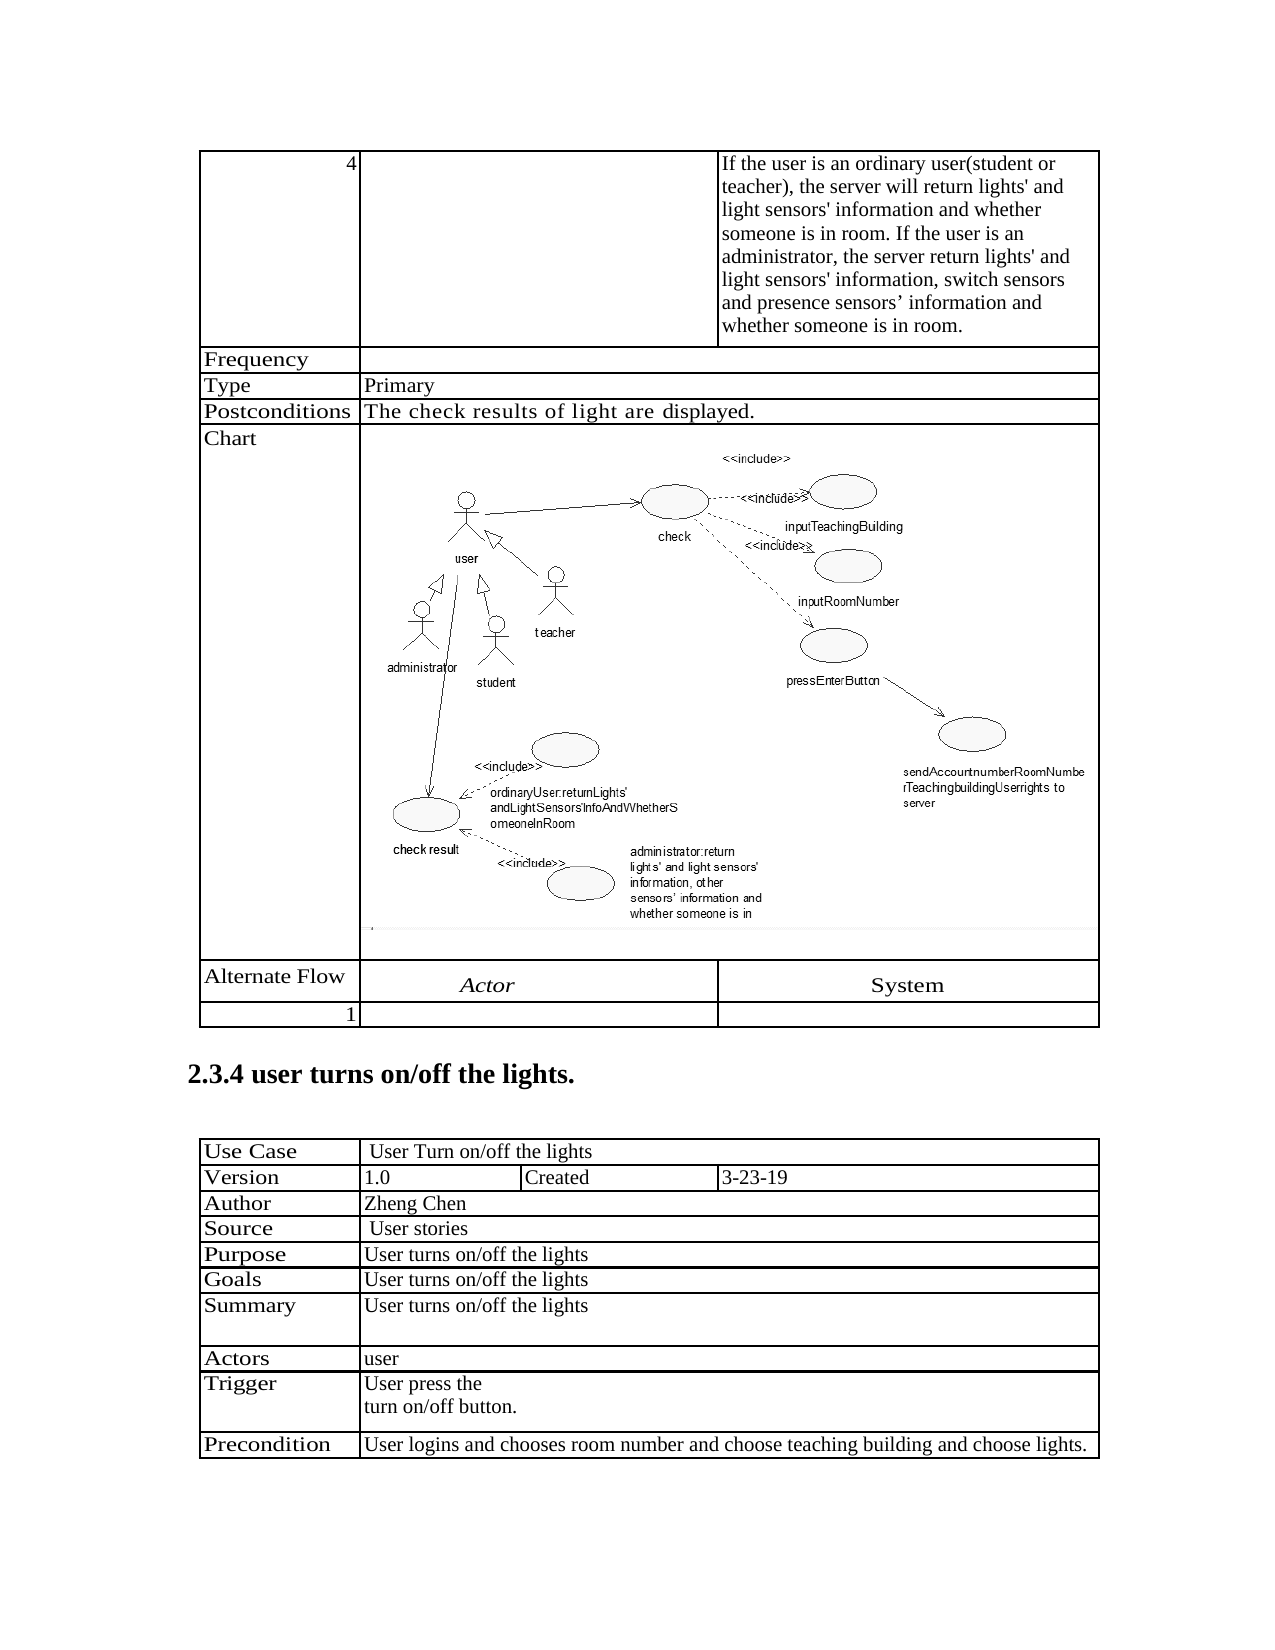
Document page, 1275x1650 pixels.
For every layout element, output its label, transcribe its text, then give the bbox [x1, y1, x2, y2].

table_cell Postconditions [201, 400, 359, 423]
table_cell Created [522, 1166, 717, 1189]
table_cell Trigger [201, 1373, 359, 1431]
table_cell User stories [361, 1217, 1098, 1241]
table_cell Primary [361, 374, 1098, 397]
table_cell User turns on/off the lights [361, 1243, 1098, 1266]
table_header Use Case [201, 1140, 359, 1164]
table_cell If the user is an ordinary user(student or teacher), the server will return lights' and light sensors' information and whether someone is in room. If the user is an administrator, the server return lights' and light sensors' information, switch sensors and presence sensors’ information and whether someone is in room. [719, 152, 1098, 346]
table_cell [361, 152, 717, 346]
table_cell The check results of light are displayed. [361, 400, 1098, 423]
table_cell Author [201, 1192, 359, 1215]
table_cell Source [201, 1217, 359, 1241]
table_cell [719, 1003, 1098, 1026]
table_cell Goals [201, 1269, 359, 1292]
table_cell [361, 348, 1098, 372]
table_cell 1 [201, 1003, 359, 1026]
table_cell User turns on/off the lights [361, 1294, 1098, 1345]
table_cell Type [201, 374, 359, 397]
subtitle 2.3.4 user turns on/off the lights. [187, 1057, 1087, 1090]
table_cell Purpose [201, 1243, 359, 1266]
table_cell Precondition [201, 1433, 359, 1457]
table_cell Version [201, 1166, 359, 1189]
table_cell User turns on/off the lights [361, 1269, 1098, 1292]
table_cell Chart [201, 425, 359, 959]
table_cell user [361, 1347, 1098, 1370]
table_cell Alternate Flow [201, 961, 359, 1001]
table_cell 4 [201, 152, 359, 346]
table_cell 1.0 [361, 1166, 520, 1189]
table_cell Actors [201, 1347, 359, 1370]
table_header User Turn on/off the lights [361, 1140, 1098, 1164]
table_cell 3-23-19 [719, 1166, 1098, 1189]
table_cell User press the turn on/off button. [361, 1373, 1098, 1431]
table_cell Actor [361, 961, 717, 1001]
table_cell User logins and chooses room number and choose teaching building and choose lights. [361, 1433, 1098, 1457]
table_cell [361, 1003, 717, 1026]
table_cell Zheng Chen [361, 1192, 1098, 1215]
table_cell System [719, 961, 1098, 1001]
table_cell Summary [201, 1294, 359, 1345]
table_cell Frequency [201, 348, 359, 372]
table_cell [361, 930, 1098, 959]
